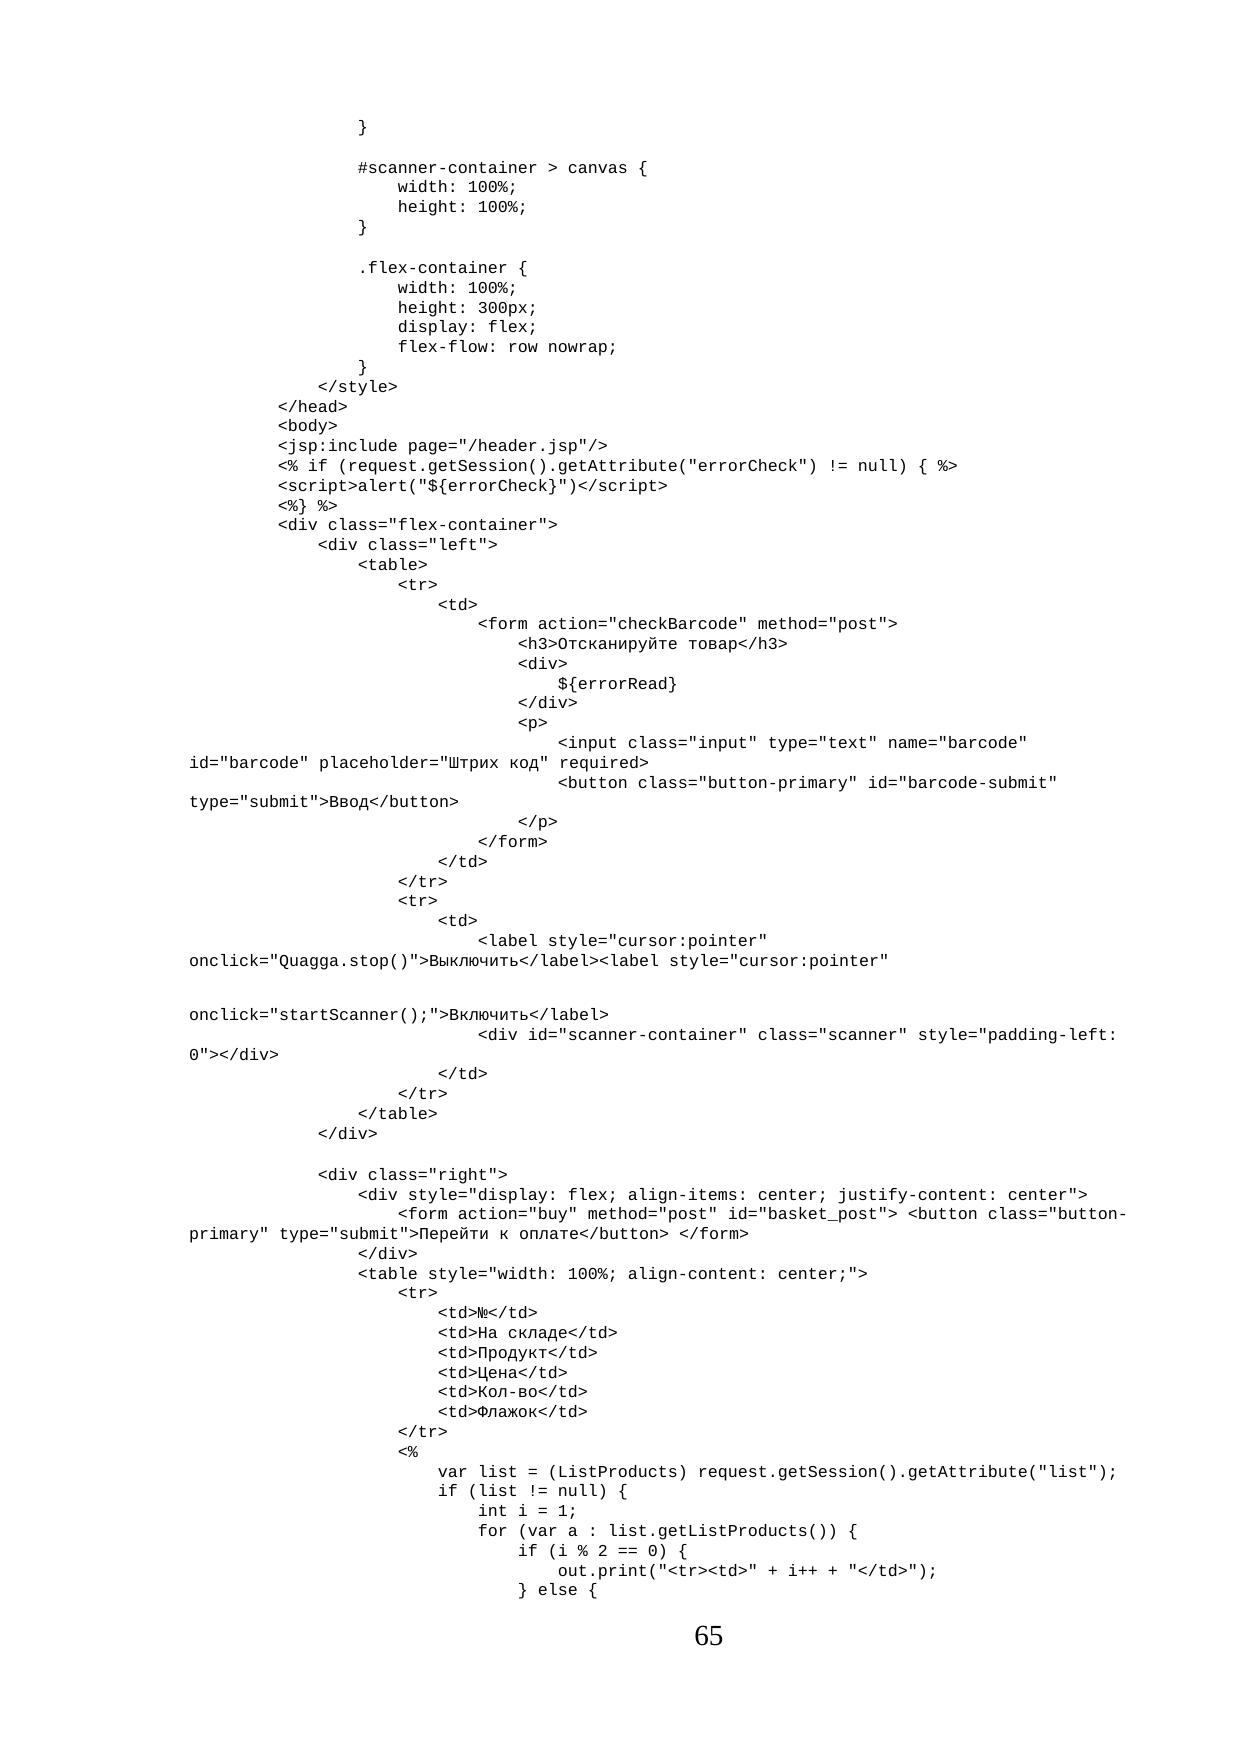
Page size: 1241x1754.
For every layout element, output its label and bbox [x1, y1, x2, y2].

table_cell [178, 118, 1151, 1602]
